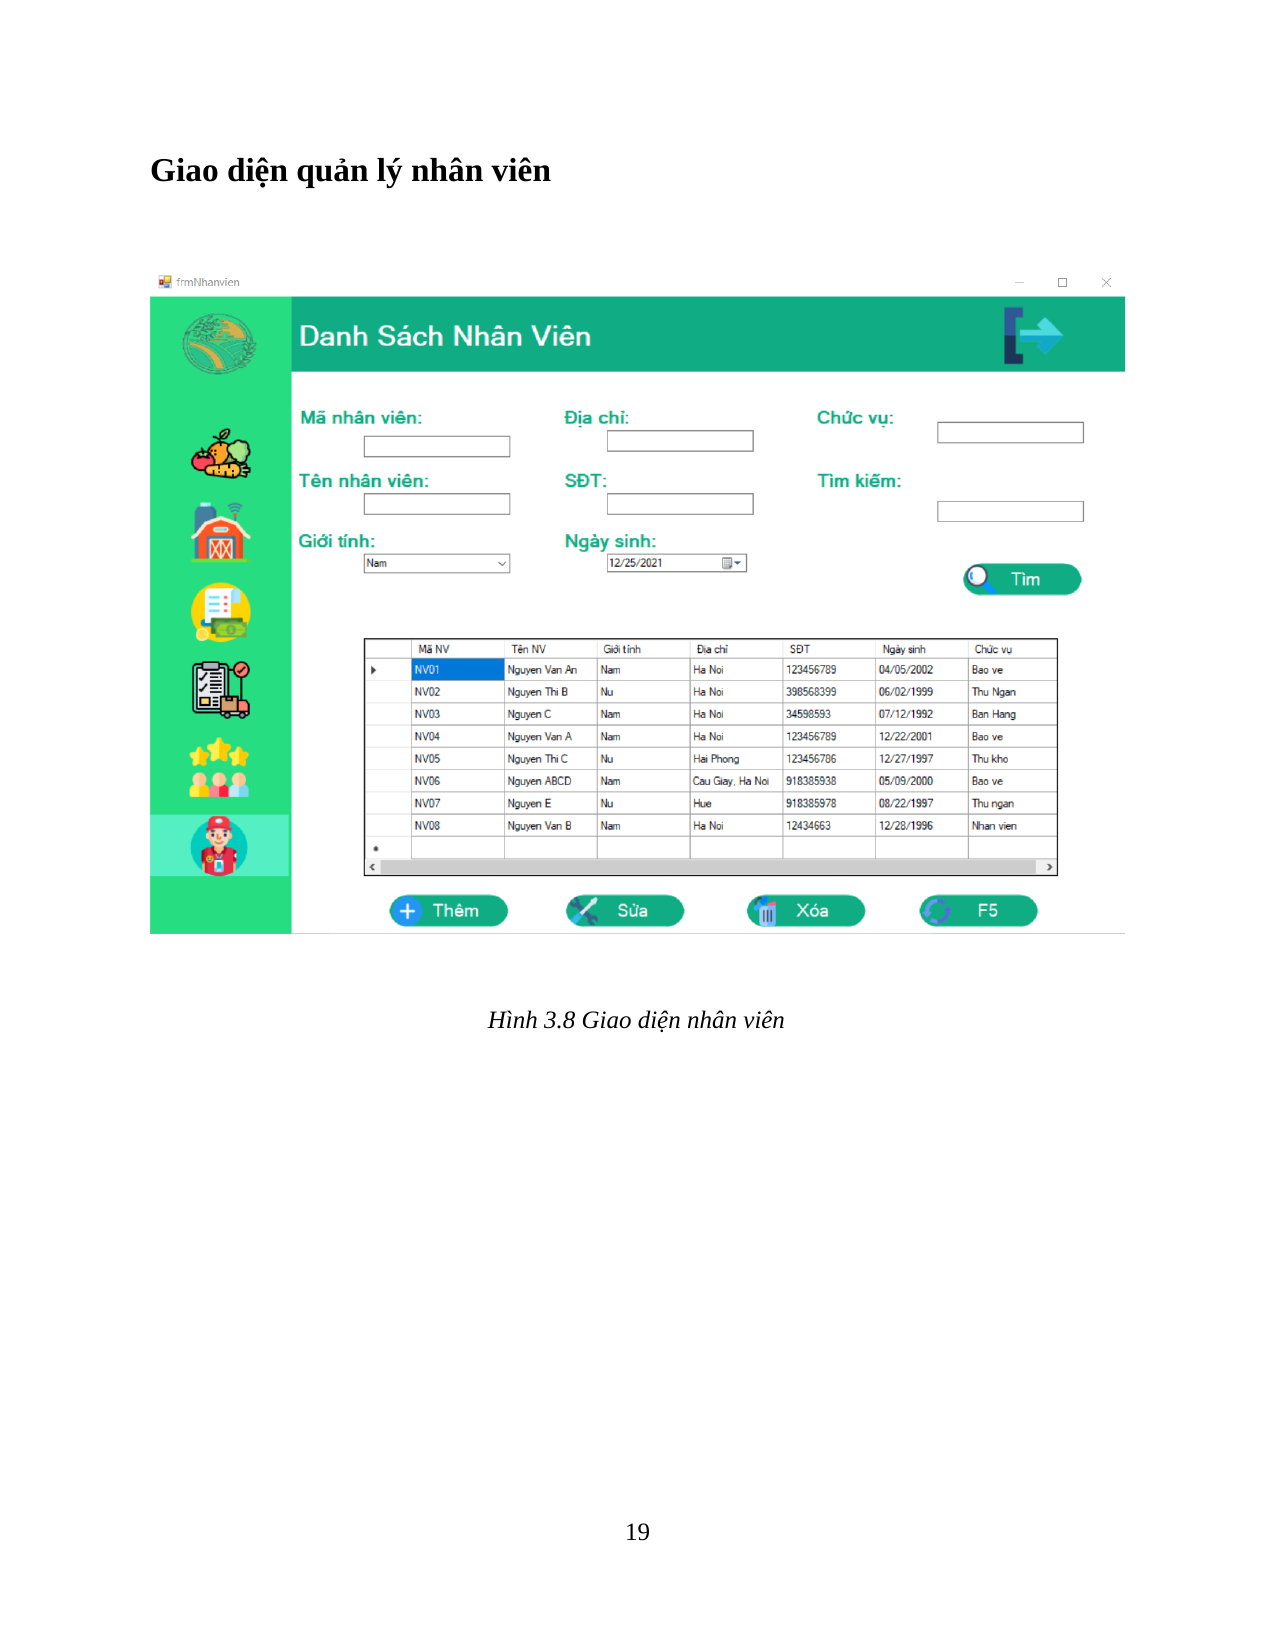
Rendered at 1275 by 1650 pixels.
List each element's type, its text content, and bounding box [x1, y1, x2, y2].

text Giao diện quản lý nhân viên [150, 150, 1125, 188]
picture [150, 268, 1125, 934]
text Hình 3.8 Giao diện nhân viên [150, 1005, 1125, 1033]
